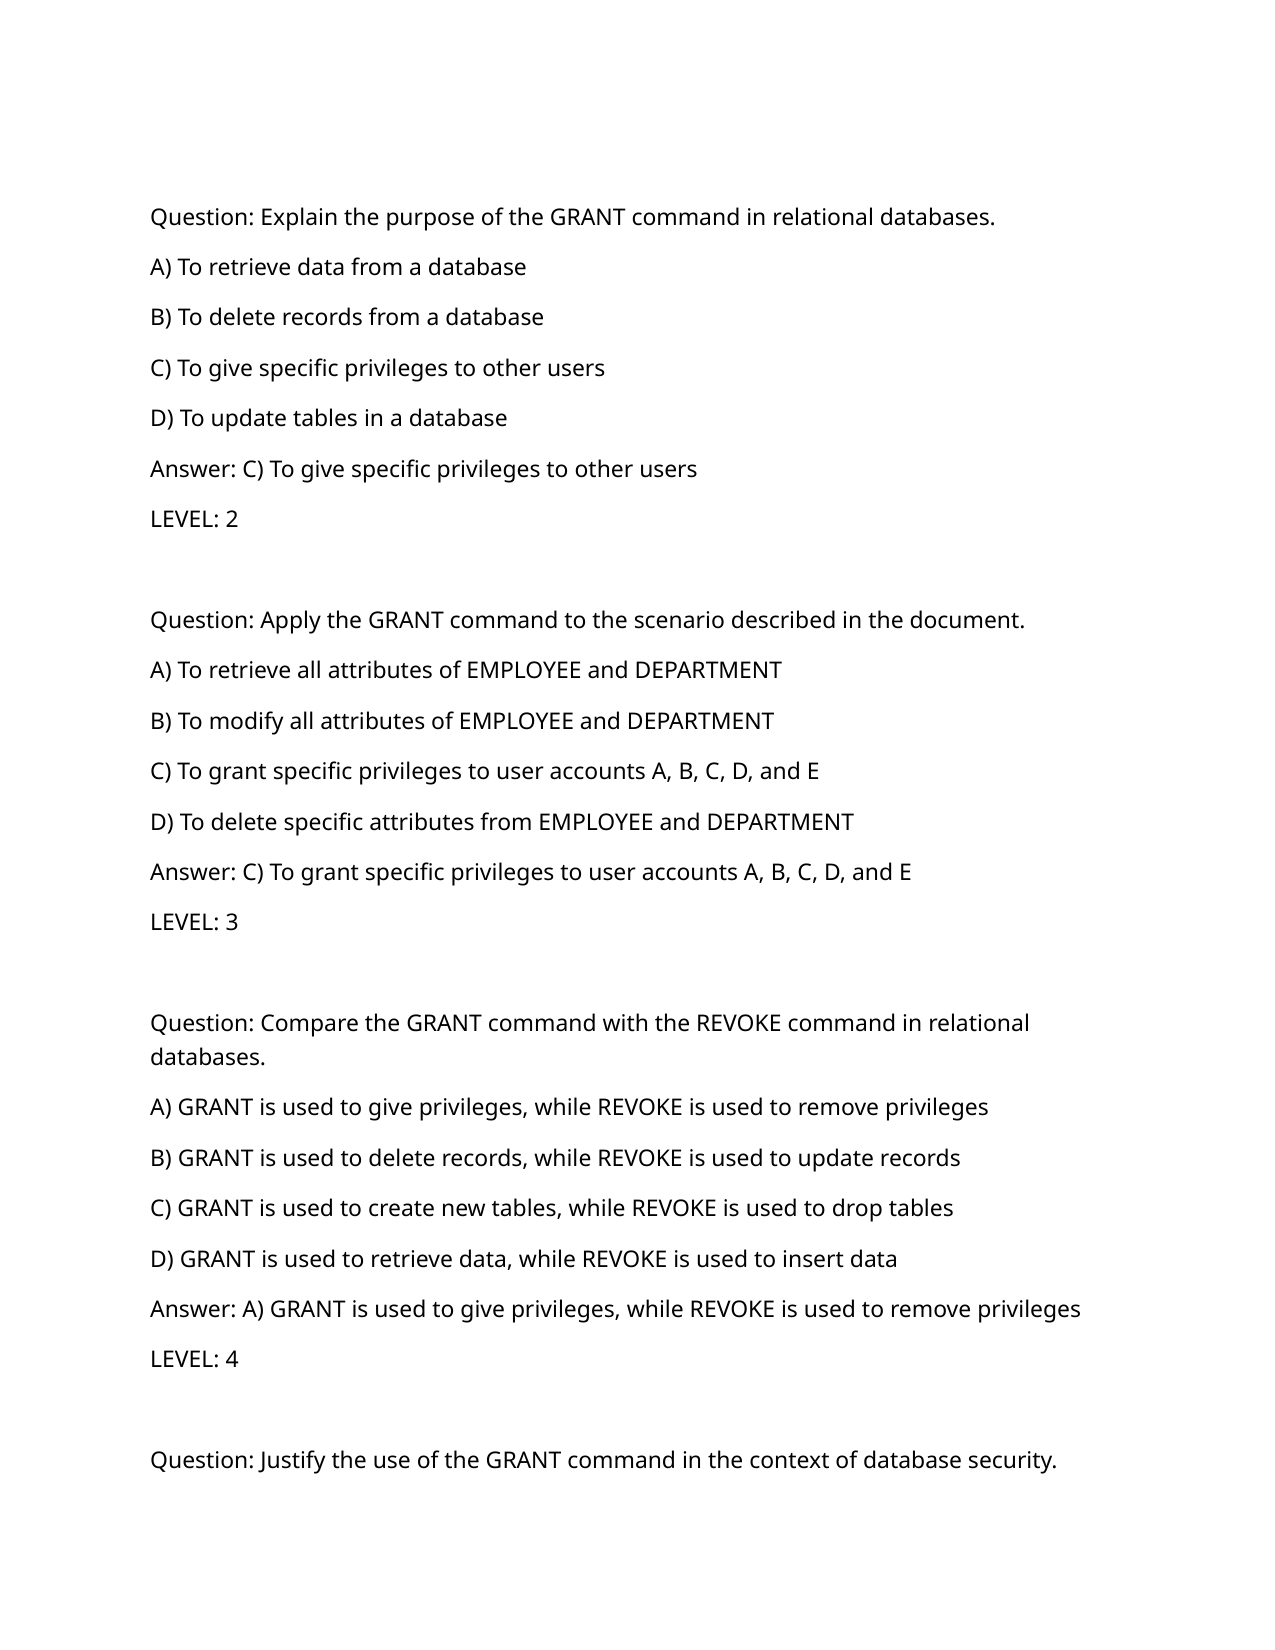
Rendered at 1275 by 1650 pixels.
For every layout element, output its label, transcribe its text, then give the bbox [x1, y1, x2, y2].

text C) To give specific privileges to other users [150, 352, 1125, 383]
text D) To update tables in a database [150, 402, 1125, 433]
text B) To delete records from a database [150, 301, 1125, 332]
text C) To grant specific privileges to user accounts A, B, C, D, and E [150, 755, 1125, 786]
text A) GRANT is used to give privileges, while REVOKE is used to remove privileges [150, 1091, 1125, 1122]
text C) GRANT is used to create new tables, while REVOKE is used to drop tables [150, 1192, 1125, 1223]
text B) To modify all attributes of EMPLOYEE and DEPARTMENT [150, 704, 1125, 736]
text LEVEL: 2 [150, 503, 1125, 534]
text LEVEL: 3 [150, 906, 1125, 937]
text A) To retrieve all attributes of EMPLOYEE and DEPARTMENT [150, 654, 1125, 685]
text A) To retrieve data from a database [150, 251, 1125, 282]
text Question: Compare the GRANT command with the REVOKE command in relational databases. [150, 1007, 1125, 1072]
text Question: Explain the purpose of the GRANT command in relational databases. [150, 200, 1125, 232]
text Question: Justify the use of the GRANT command in the context of database security. [150, 1444, 1125, 1475]
text D) GRANT is used to retrieve data, while REVOKE is used to insert data [150, 1242, 1125, 1274]
text LEVEL: 4 [150, 1343, 1125, 1374]
text B) GRANT is used to delete records, while REVOKE is used to update records [150, 1142, 1125, 1173]
text D) To delete specific attributes from EMPLOYEE and DEPARTMENT [150, 805, 1125, 837]
text Question: Apply the GRANT command to the scenario described in the document. [150, 604, 1125, 635]
text Answer: C) To give specific privileges to other users [150, 452, 1125, 484]
text Answer: A) GRANT is used to give privileges, while REVOKE is used to remove privileges [150, 1293, 1125, 1324]
text Answer: C) To grant specific privileges to user accounts A, B, C, D, and E [150, 856, 1125, 887]
